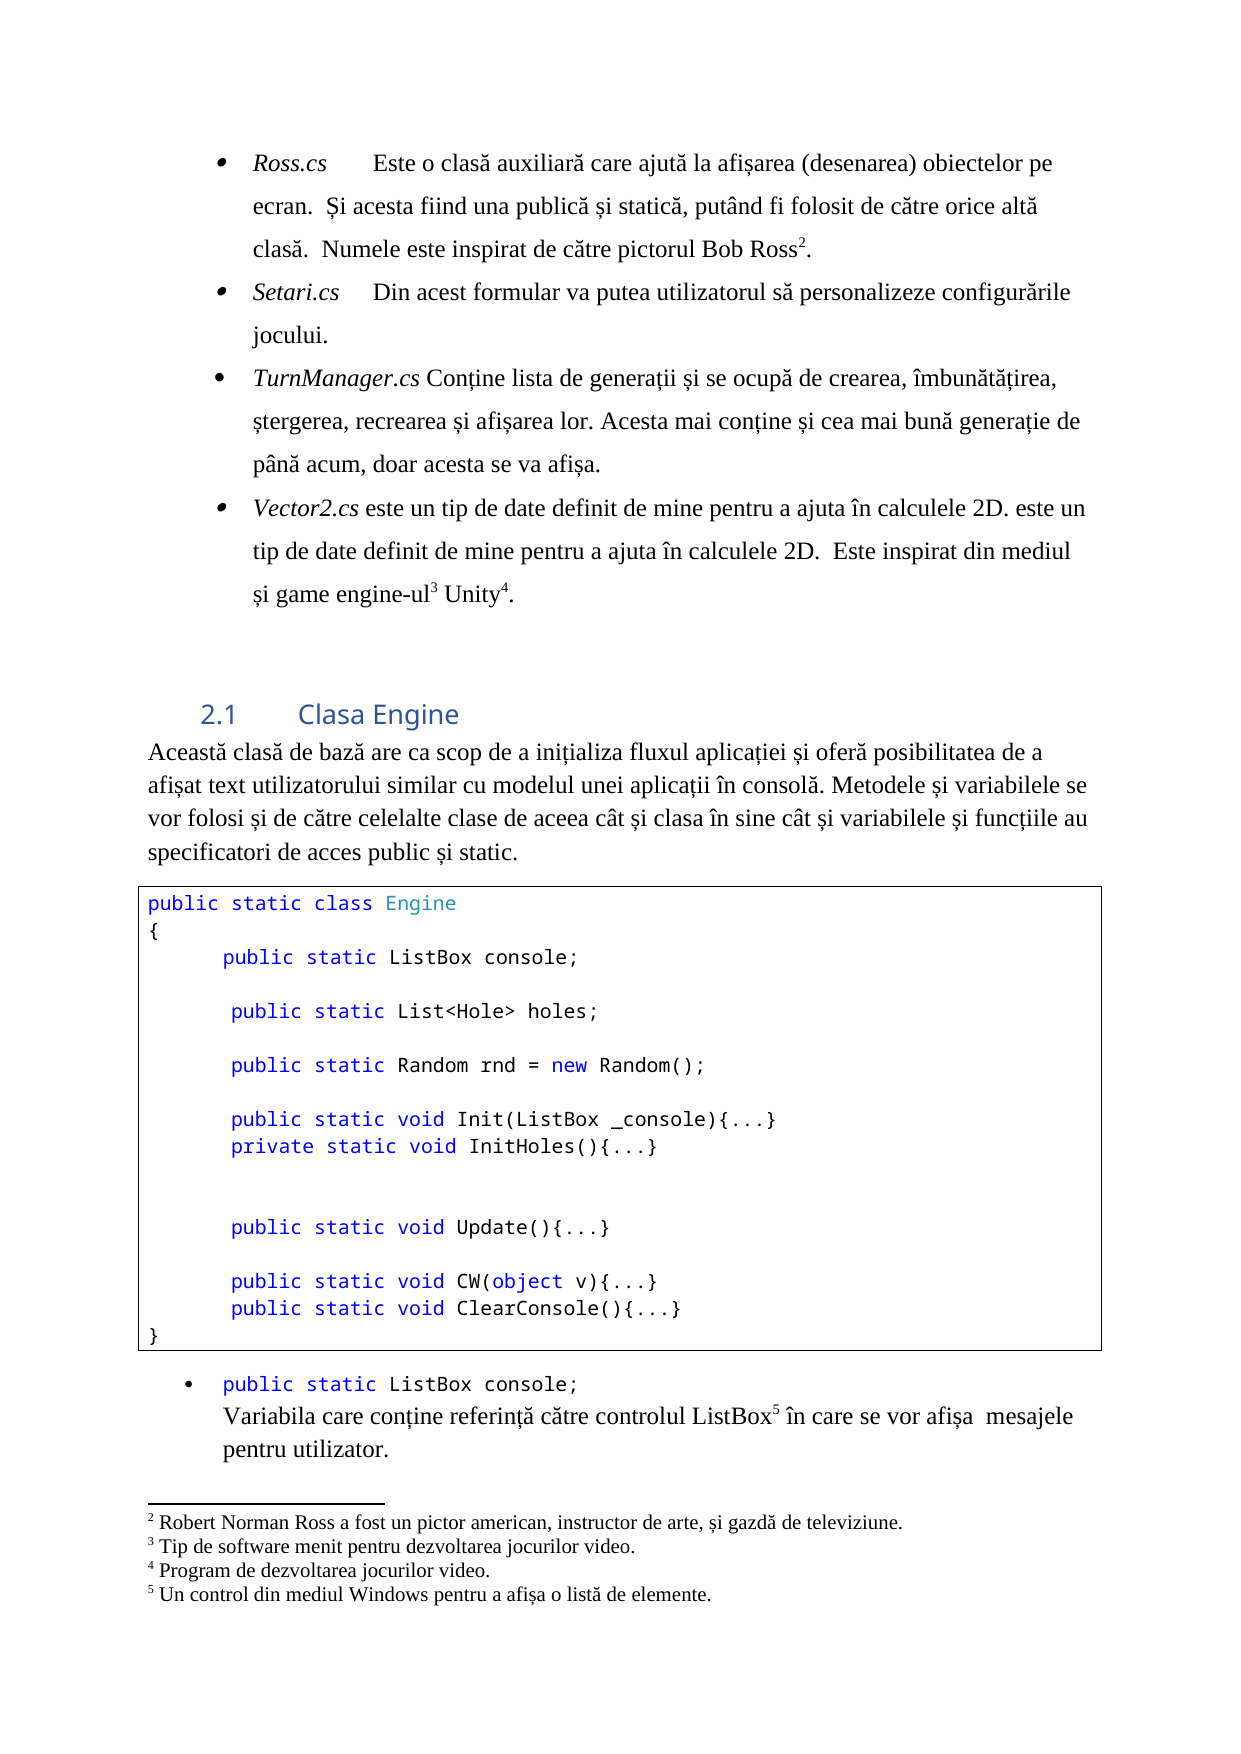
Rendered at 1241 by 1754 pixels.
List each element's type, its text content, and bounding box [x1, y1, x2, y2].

text Această clasă de bază are ca scop de a inițializa fluxul aplicației și oferă posibilitatea de a afișat text utilizatorului similar cu modelul unei aplicații în consolă. Metodele și variabilele se vor folosi și de către celelalte clase de aceea cât și clasa în sine cât și variabilele și funcțiile au specificatori de acces public și static. [148, 737, 1093, 865]
list Vector2.cs este un tip de date definit de mine pentru a ajuta în calculele 2D. este un tip de date definit de mine pentru a ajuta în calculele 2D. Este inspirat din mediul și game engine-ul Unity. [215, 493, 1093, 608]
text public static Random rnd = new Random(); [148, 1051, 1093, 1078]
text public static ListBox console; [148, 943, 1093, 970]
text public static void Init(ListBox _console){...} [148, 1105, 1093, 1132]
text private static void InitHoles(){...} [148, 1132, 1093, 1159]
text public static void CW(object v){...} [148, 1267, 1093, 1294]
list Setari.cs Din acest formular va putea utilizatorul să personalizeze configurările jocului. [215, 277, 1093, 349]
subtitle Clasa Engine [200, 695, 1093, 732]
text public static class Engine [139, 887, 1101, 916]
list TurnManager.cs Conține lista de generații și se ocupă de crearea, îmbunătățirea, ștergerea, recrearea și afișarea lor. Acesta mai conține și cea mai bună generație de până acum, doar acesta se va afișa. [215, 363, 1093, 478]
text { [148, 916, 1093, 943]
list Ross.cs Este o clasă auxiliară care ajută la afișarea (desenarea) obiectelor pe ecran. Și acesta fiind una publică și statică, putând fi folosit de către orice altă clasă. Numele este inspirat de către pictorul Bob Ross. [215, 148, 1093, 263]
text public static void ClearConsole(){...} [148, 1294, 1093, 1318]
text } [139, 1318, 1101, 1350]
text public static void Update(){...} [148, 1213, 1093, 1240]
text public static List<Hole> holes; [148, 997, 1093, 1024]
list public static ListBox console; Variabila care conține referință către controlul ListBox în care se vor afișa mesajele pentru utilizator. [185, 1370, 1093, 1463]
